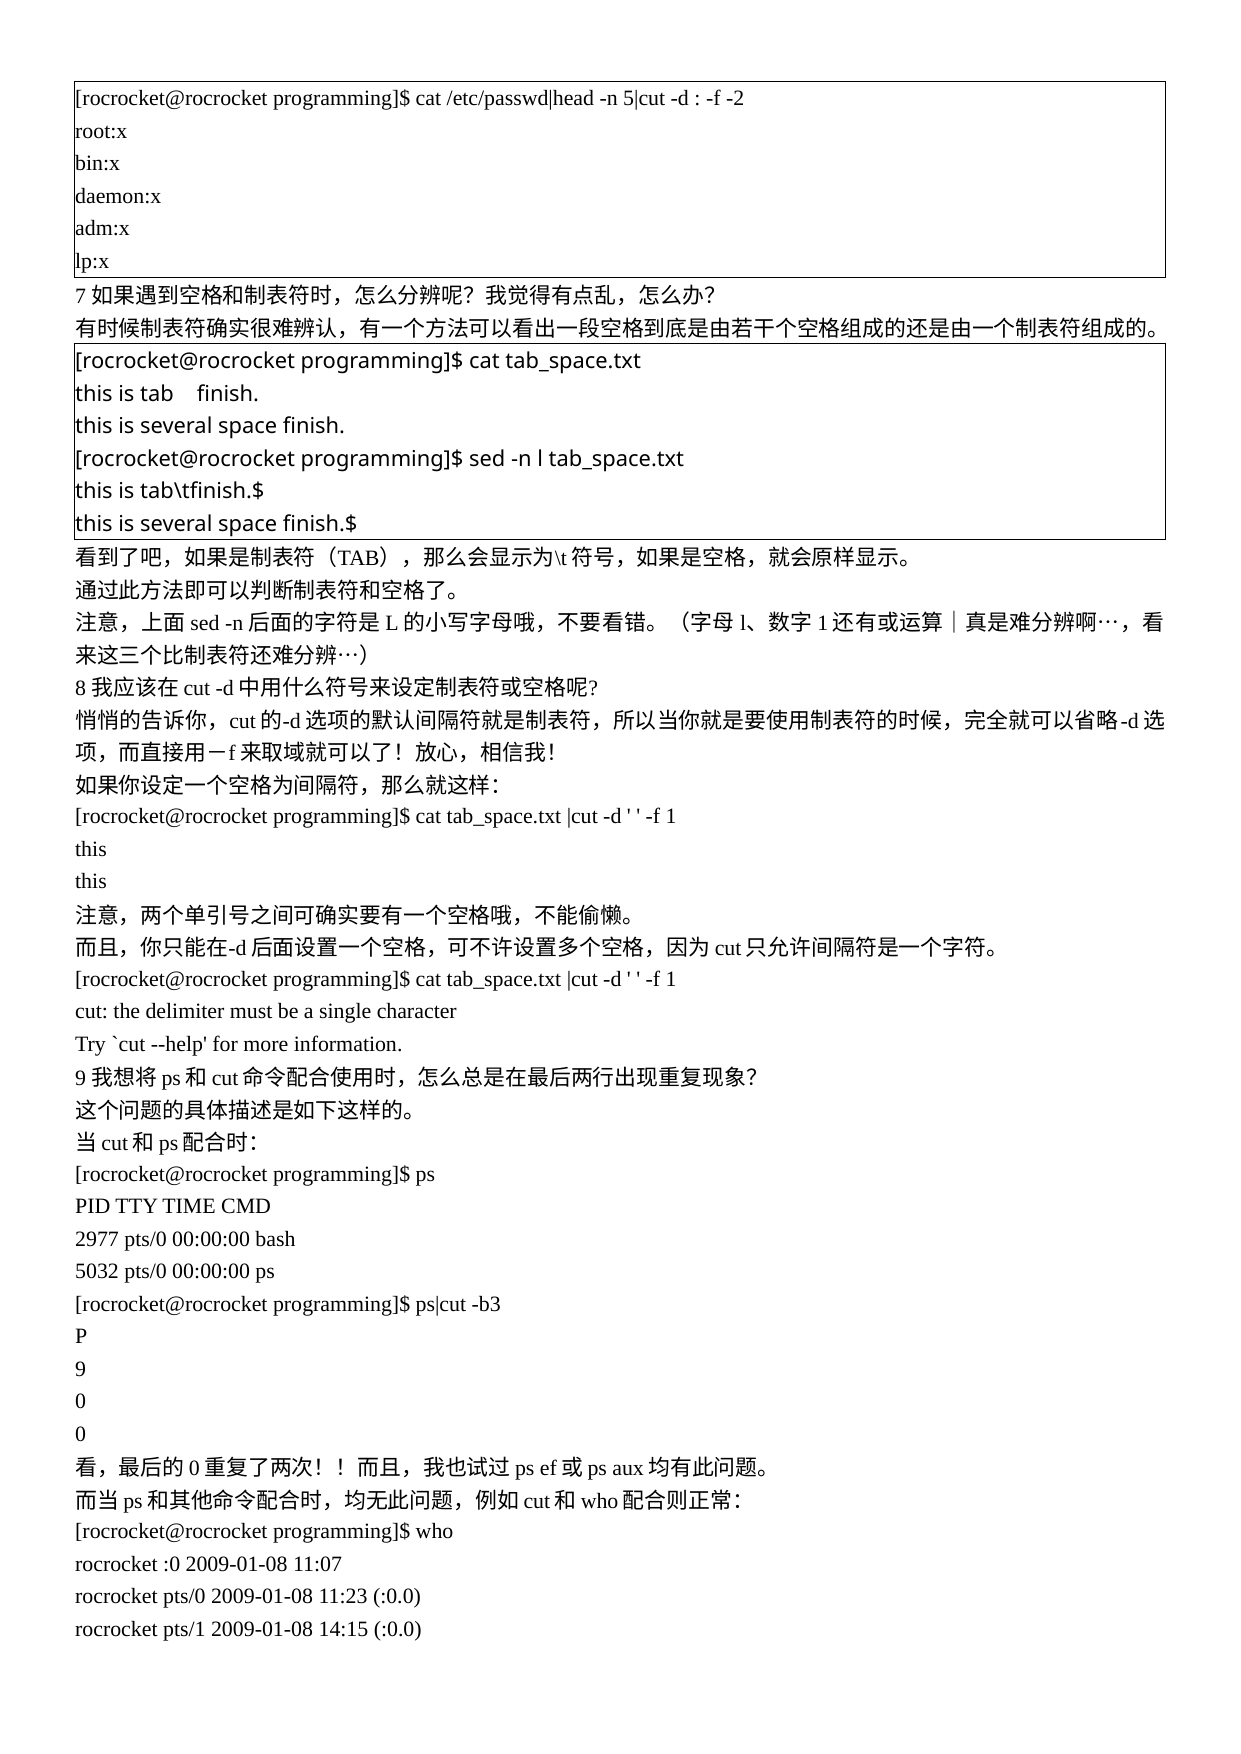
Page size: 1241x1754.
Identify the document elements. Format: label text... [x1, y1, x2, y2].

text 通过此方法即可以判断制表符和空格了。 [75, 572, 1165, 605]
text 8 我应该在cut -d中用什么符号来设定制表符或空格呢? [75, 670, 1165, 702]
text P [75, 1320, 1165, 1352]
text 这个问题的具体描述是如下这样的。 [75, 1092, 1165, 1125]
text 9 我想将ps和cut命令配合使用时，怎么总是在最后两行出现重复现象？ [75, 1060, 1165, 1092]
text this is several space finish.$ [75, 505, 1165, 539]
text rocrocket :0 2009-01-08 11:07 [75, 1547, 1165, 1580]
text [rocrocket@rocrocket programming]$ cat tab_space.txt |cut -d ' ' -f 1 [75, 800, 1165, 832]
text 5032 pts/0 00:00:00 ps [75, 1255, 1165, 1287]
text root:x [75, 114, 1165, 147]
text [rocrocket@rocrocket programming]$ ps|cut -b3 [75, 1287, 1165, 1320]
text 看到了吧，如果是制表符（TAB），那么会显示为\t符号，如果是空格，就会原样显示。 [75, 540, 1165, 572]
text rocrocket pts/1 2009-01-08 14:15 (:0.0) [75, 1612, 1165, 1645]
text [rocrocket@rocrocket programming]$ sed -n l tab_space.txt [75, 441, 1165, 474]
text this is several space finish. [75, 409, 1165, 441]
text [rocrocket@rocrocket programming]$ cat tab_space.txt [75, 344, 1165, 376]
text [rocrocket@rocrocket programming]$ cat /etc/passwd|head -n 5|cut -d : -f -2 [75, 82, 1165, 114]
text rocrocket pts/0 2009-01-08 11:23 (:0.0) [75, 1580, 1165, 1612]
text Try `cut --help' for more information. [75, 1027, 1165, 1060]
text 0 [75, 1385, 1165, 1417]
text 悄悄的告诉你，cut的-d选项的默认间隔符就是制表符，所以当你就是要使用制表符的时候，完全就可以省略-d选项，而直接用－f来取域就可以了！放心，相信我！ [75, 702, 1165, 767]
text 而当ps和其他命令配合时，均无此问题，例如cut和who配合则正常： [75, 1482, 1165, 1515]
text [rocrocket@rocrocket programming]$ ps [75, 1157, 1165, 1190]
text 有时候制表符确实很难辨认，有一个方法可以看出一段空格到底是由若干个空格组成的还是由一个制表符组成的。 [75, 310, 1165, 343]
text [rocrocket@rocrocket programming]$ who [75, 1515, 1165, 1547]
text adm:x [75, 212, 1165, 243]
text cut: the delimiter must be a single character [75, 995, 1165, 1027]
text 注意，两个单引号之间可确实要有一个空格哦，不能偷懒。 [75, 897, 1165, 930]
text PID TTY TIME CMD [75, 1190, 1165, 1222]
text 0 [75, 1417, 1165, 1450]
text [rocrocket@rocrocket programming]$ cat tab_space.txt |cut -d ' ' -f 1 [75, 962, 1165, 995]
text 如果你设定一个空格为间隔符，那么就这样： [75, 767, 1165, 800]
text this [75, 832, 1165, 865]
text bin:x [75, 147, 1165, 179]
text 注意，上面sed -n后面的字符是L的小写字母哦，不要看错。（字母l、数字1还有或运算｜真是难分辨啊…，看来这三个比制表符还难分辨…） [75, 605, 1165, 670]
text this is tab finish. [75, 376, 1165, 409]
text 而且，你只能在-d后面设置一个空格，可不许设置多个空格，因为cut只允许间隔符是一个字符。 [75, 930, 1165, 962]
text 当cut和ps配合时： [75, 1125, 1165, 1157]
text lp:x [75, 243, 1165, 277]
text this is tab\tfinish.$ [75, 474, 1165, 505]
text 7 如果遇到空格和制表符时，怎么分辨呢？我觉得有点乱，怎么办？ [75, 278, 1165, 310]
text 看，最后的0重复了两次！！而且，我也试过ps ef或ps aux均有此问题。 [75, 1450, 1165, 1482]
text this [75, 865, 1165, 897]
text 2977 pts/0 00:00:00 bash [75, 1222, 1165, 1255]
text 9 [75, 1352, 1165, 1385]
text daemon:x [75, 179, 1165, 212]
